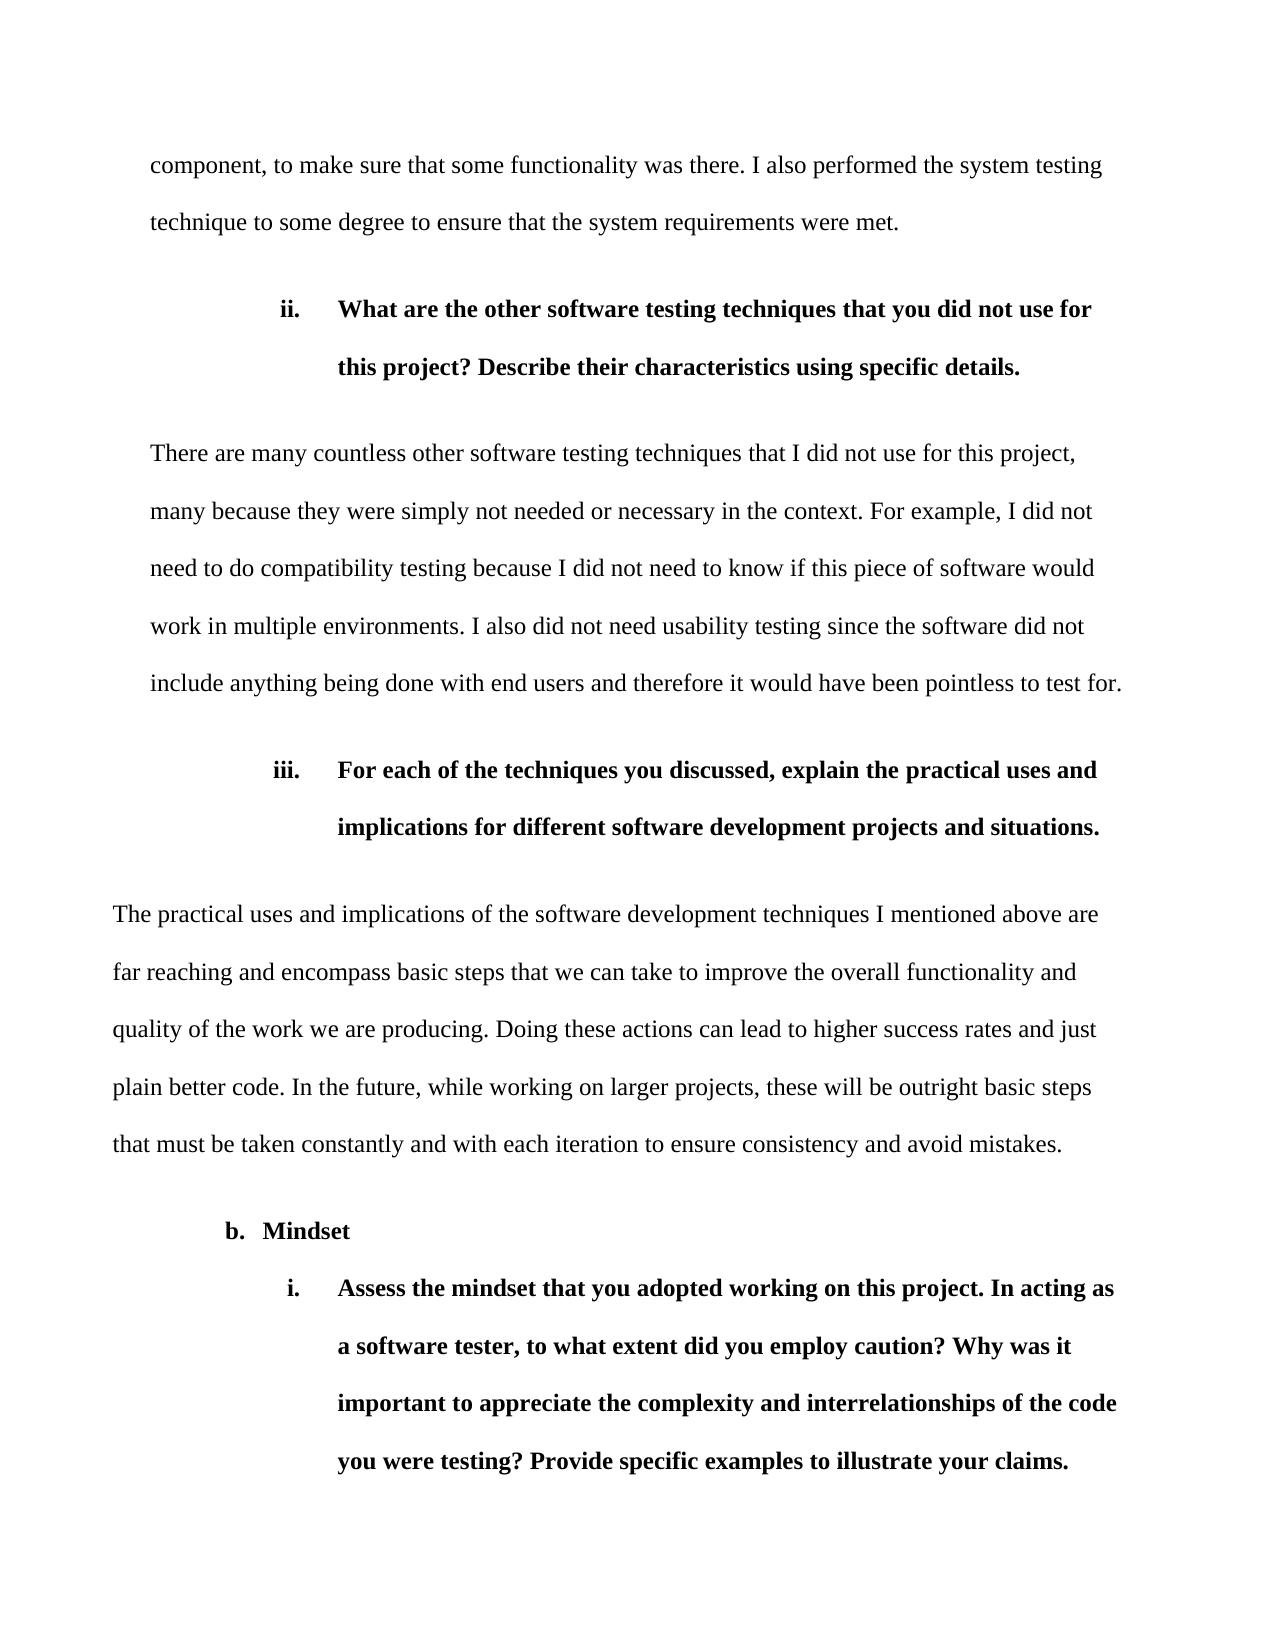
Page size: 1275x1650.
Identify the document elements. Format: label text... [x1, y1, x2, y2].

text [150, 150, 1125, 236]
list For each of the techniques you discussed, explain the practical uses and implications for different software development projects and situations. [300, 755, 1125, 841]
text There are many countless other software testing techniques that I did not use for this project, many because they were simply not needed or necessary in the context. For example, I did not need to do compatibility testing because I did not need to know if this piece of software would work in multiple environments. I also did not need usability testing since the software did not include anything being done with end users and therefore it would have been pointless to test for. [150, 438, 1125, 697]
text The practical uses and implications of the software development techniques I mentioned above are far reaching and encompass basic steps that we can take to improve the overall functionality and quality of the work we are producing. Doing these actions can lead to higher success rates and just plain better code. In the future, while working on larger projects, these will be outright basic steps that must be taken constantly and with each iteration to ensure consistency and avoid mistakes. [112, 899, 1125, 1158]
list Assess the mindset that you adopted working on this project. In acting as a software tester, to what extent did you employ caution? Why was it important to appreciate the complexity and interrelationships of the code you were testing? Provide specific examples to illustrate your claims. [300, 1273, 1125, 1474]
list What are the other software testing techniques that you did not use for this project? Describe their characteristics using specific details. [300, 294, 1125, 380]
list Mindset [225, 1216, 1125, 1244]
